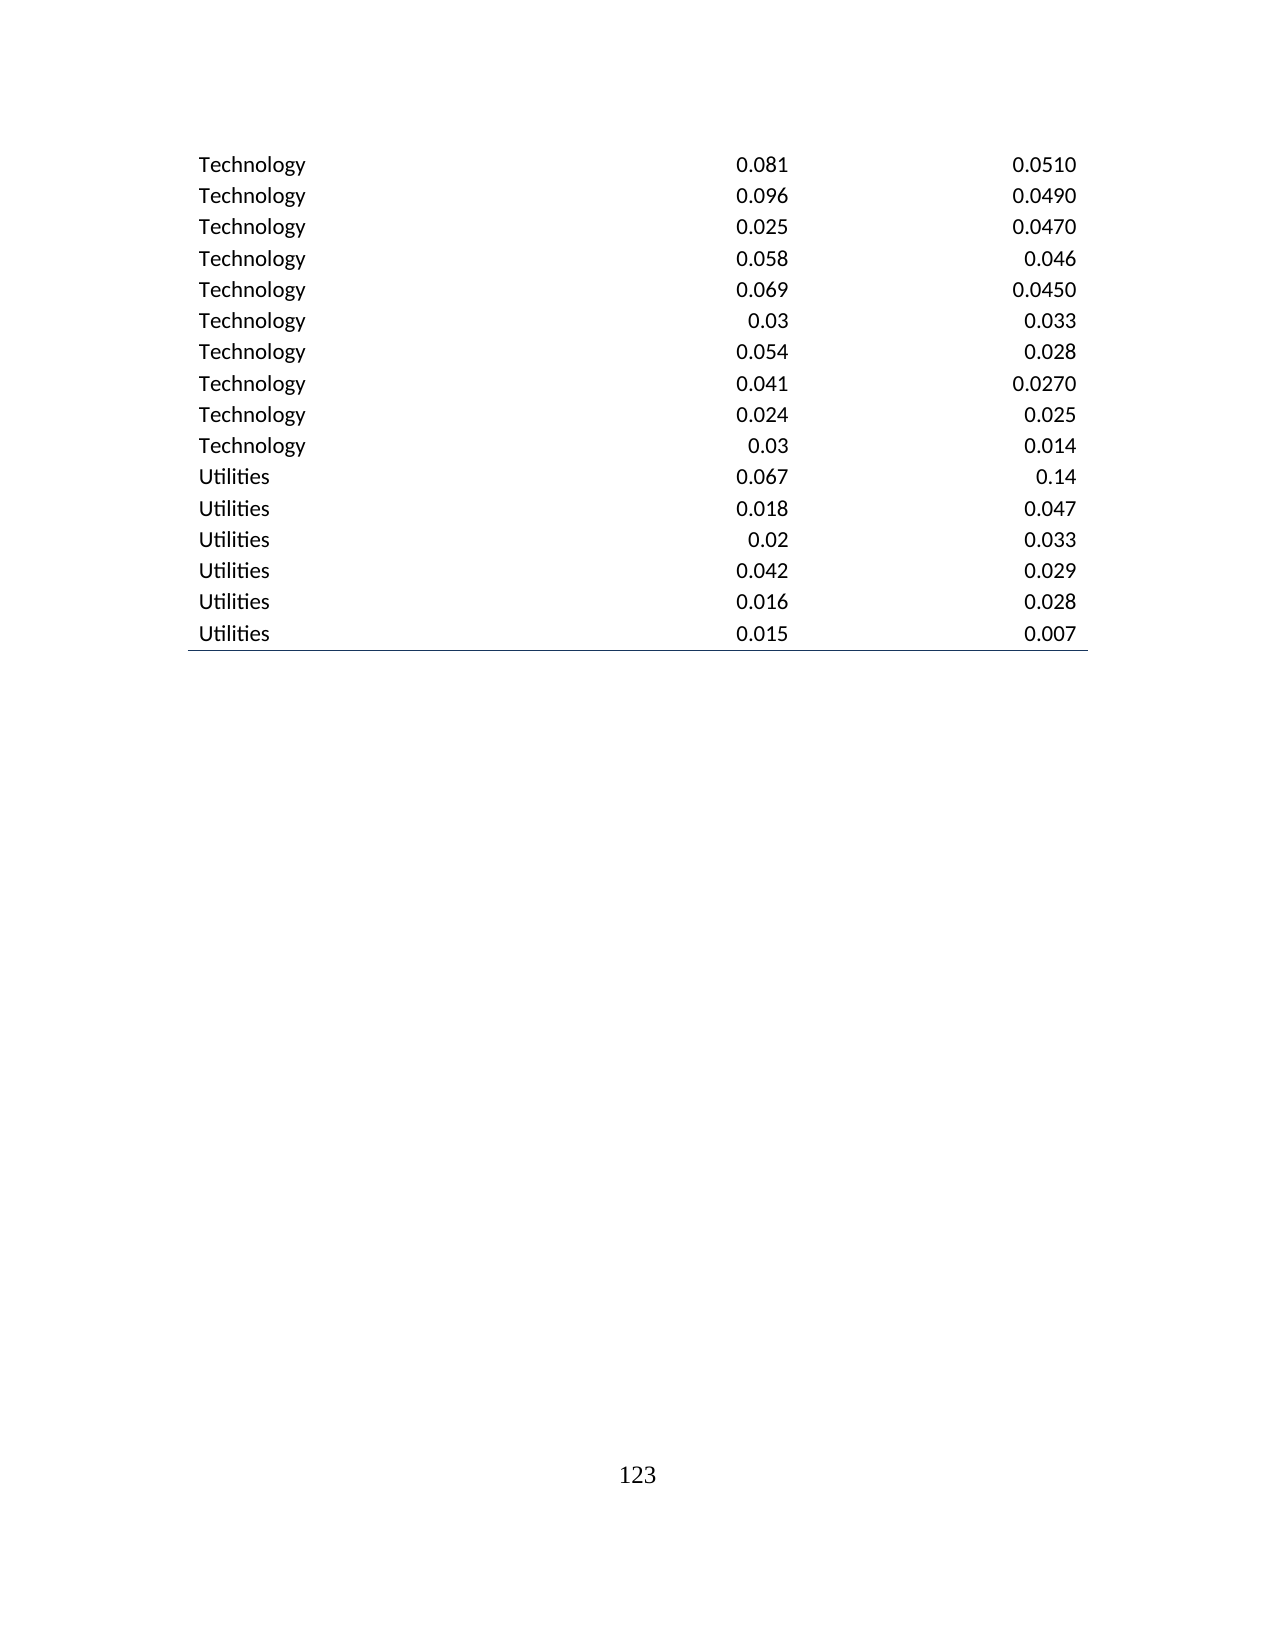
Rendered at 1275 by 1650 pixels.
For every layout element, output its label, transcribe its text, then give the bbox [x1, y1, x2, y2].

table_cell 0.0450 [800, 275, 1087, 306]
table_cell Technology [188, 244, 537, 275]
table_cell 0.025 [800, 400, 1087, 431]
table_cell 0.067 [537, 463, 799, 494]
table_cell 0.03 [537, 431, 799, 462]
table_cell 0.054 [537, 338, 799, 369]
table_cell 0.046 [800, 244, 1087, 275]
table_cell Technology [188, 431, 537, 462]
table_cell 0.041 [537, 369, 799, 400]
table_cell 0.02 [537, 525, 799, 556]
table_cell Utilities [188, 463, 537, 494]
table_cell Technology [188, 275, 537, 306]
table_cell 0.018 [537, 494, 799, 525]
table_cell Technology [188, 306, 537, 337]
table_cell 0.047 [800, 494, 1087, 525]
table_cell 0.0510 [800, 150, 1087, 181]
table_cell Technology [188, 150, 537, 181]
table_cell 0.03 [537, 306, 799, 337]
table_cell 0.069 [537, 275, 799, 306]
table_cell Utilities [188, 556, 537, 587]
table_cell 0.007 [800, 619, 1087, 650]
table_cell Utilities [188, 619, 537, 650]
table_cell 0.0270 [800, 369, 1087, 400]
table_cell Technology [188, 213, 537, 244]
table_cell 0.024 [537, 400, 799, 431]
table_cell 0.014 [800, 431, 1087, 462]
table_cell 0.0490 [800, 181, 1087, 212]
table_cell 0.0470 [800, 213, 1087, 244]
table_cell 0.029 [800, 556, 1087, 587]
table_cell Utilities [188, 525, 537, 556]
table_cell 0.14 [800, 463, 1087, 494]
table_cell Technology [188, 338, 537, 369]
table_cell 0.058 [537, 244, 799, 275]
table_cell Technology [188, 369, 537, 400]
table_cell 0.016 [537, 588, 799, 619]
table_cell 0.033 [800, 306, 1087, 337]
table_cell Technology [188, 400, 537, 431]
table_cell 0.025 [537, 213, 799, 244]
table_cell 0.096 [537, 181, 799, 212]
table_cell 0.042 [537, 556, 799, 587]
table_cell Utilities [188, 494, 537, 525]
table_cell 0.015 [537, 619, 799, 650]
table_cell 0.028 [800, 588, 1087, 619]
table_cell Technology [188, 181, 537, 212]
table_cell 0.081 [537, 150, 799, 181]
table_cell 0.033 [800, 525, 1087, 556]
table_cell Utilities [188, 588, 537, 619]
table_cell 0.028 [800, 338, 1087, 369]
